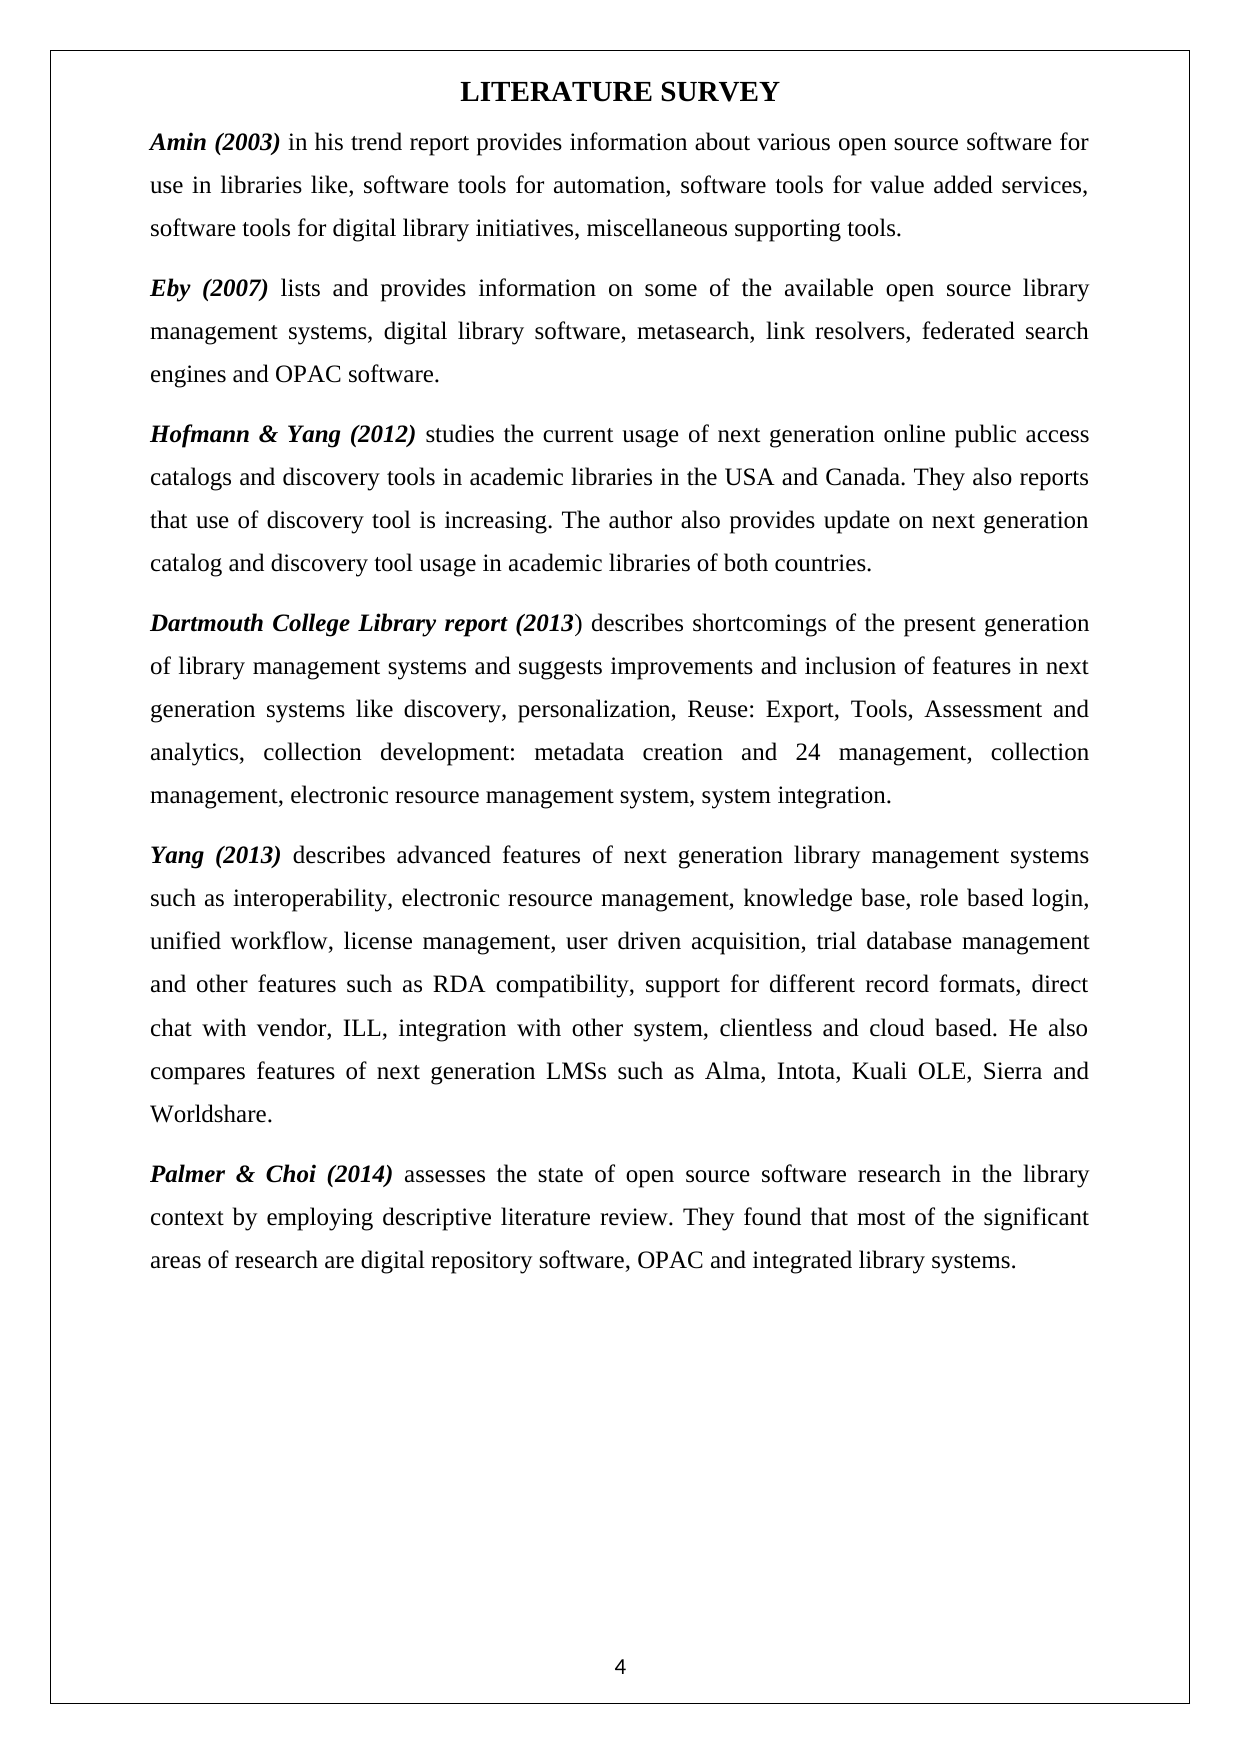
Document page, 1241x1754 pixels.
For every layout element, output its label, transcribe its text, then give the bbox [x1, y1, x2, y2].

text Eby (2007) lists and provides information on some of the available open source library management systems, digital library software, metasearch, link resolvers, federated search engines and OPAC software. [150, 273, 1090, 388]
text LITERATURE SURVEY [150, 74, 1090, 107]
text Palmer & Choi (2014) assesses the state of open source software research in the library context by employing descriptive literature review. They found that most of the significant areas of research are digital repository software, OPAC and integrated library systems. [150, 1159, 1090, 1274]
text Dartmouth College Library report (2013) describes shortcomings of the present generation of library management systems and suggests improvements and inclusion of features in next generation systems like discovery, personalization, Reuse: Export, Tools, Assessment and analytics, collection development: metadata creation and 24 management, collection management, electronic resource management system, system integration. [150, 608, 1090, 809]
text Yang (2013) describes advanced features of next generation library management systems such as interoperability, electronic resource management, knowledge base, role based login, unified workflow, license management, user driven acquisition, trial database management and other features such as RDA compatibility, support for different record formats, direct chat with vendor, ILL, integration with other system, clientless and cloud based. He also compares features of next generation LMSs such as Alma, Intota, Kuali OLE, Sierra and Worldshare. [150, 840, 1090, 1128]
text Hofmann & Yang (2012) studies the current usage of next generation online public access catalogs and discovery tools in academic libraries in the USA and Canada. They also reports that use of discovery tool is increasing. The author also provides update on next generation catalog and discovery tool usage in academic libraries of both countries. [150, 419, 1090, 577]
text Amin (2003) in his trend report provides information about various open source software for use in libraries like, software tools for automation, software tools for value added services, software tools for digital library initiatives, miscellaneous supporting tools. [150, 127, 1090, 242]
